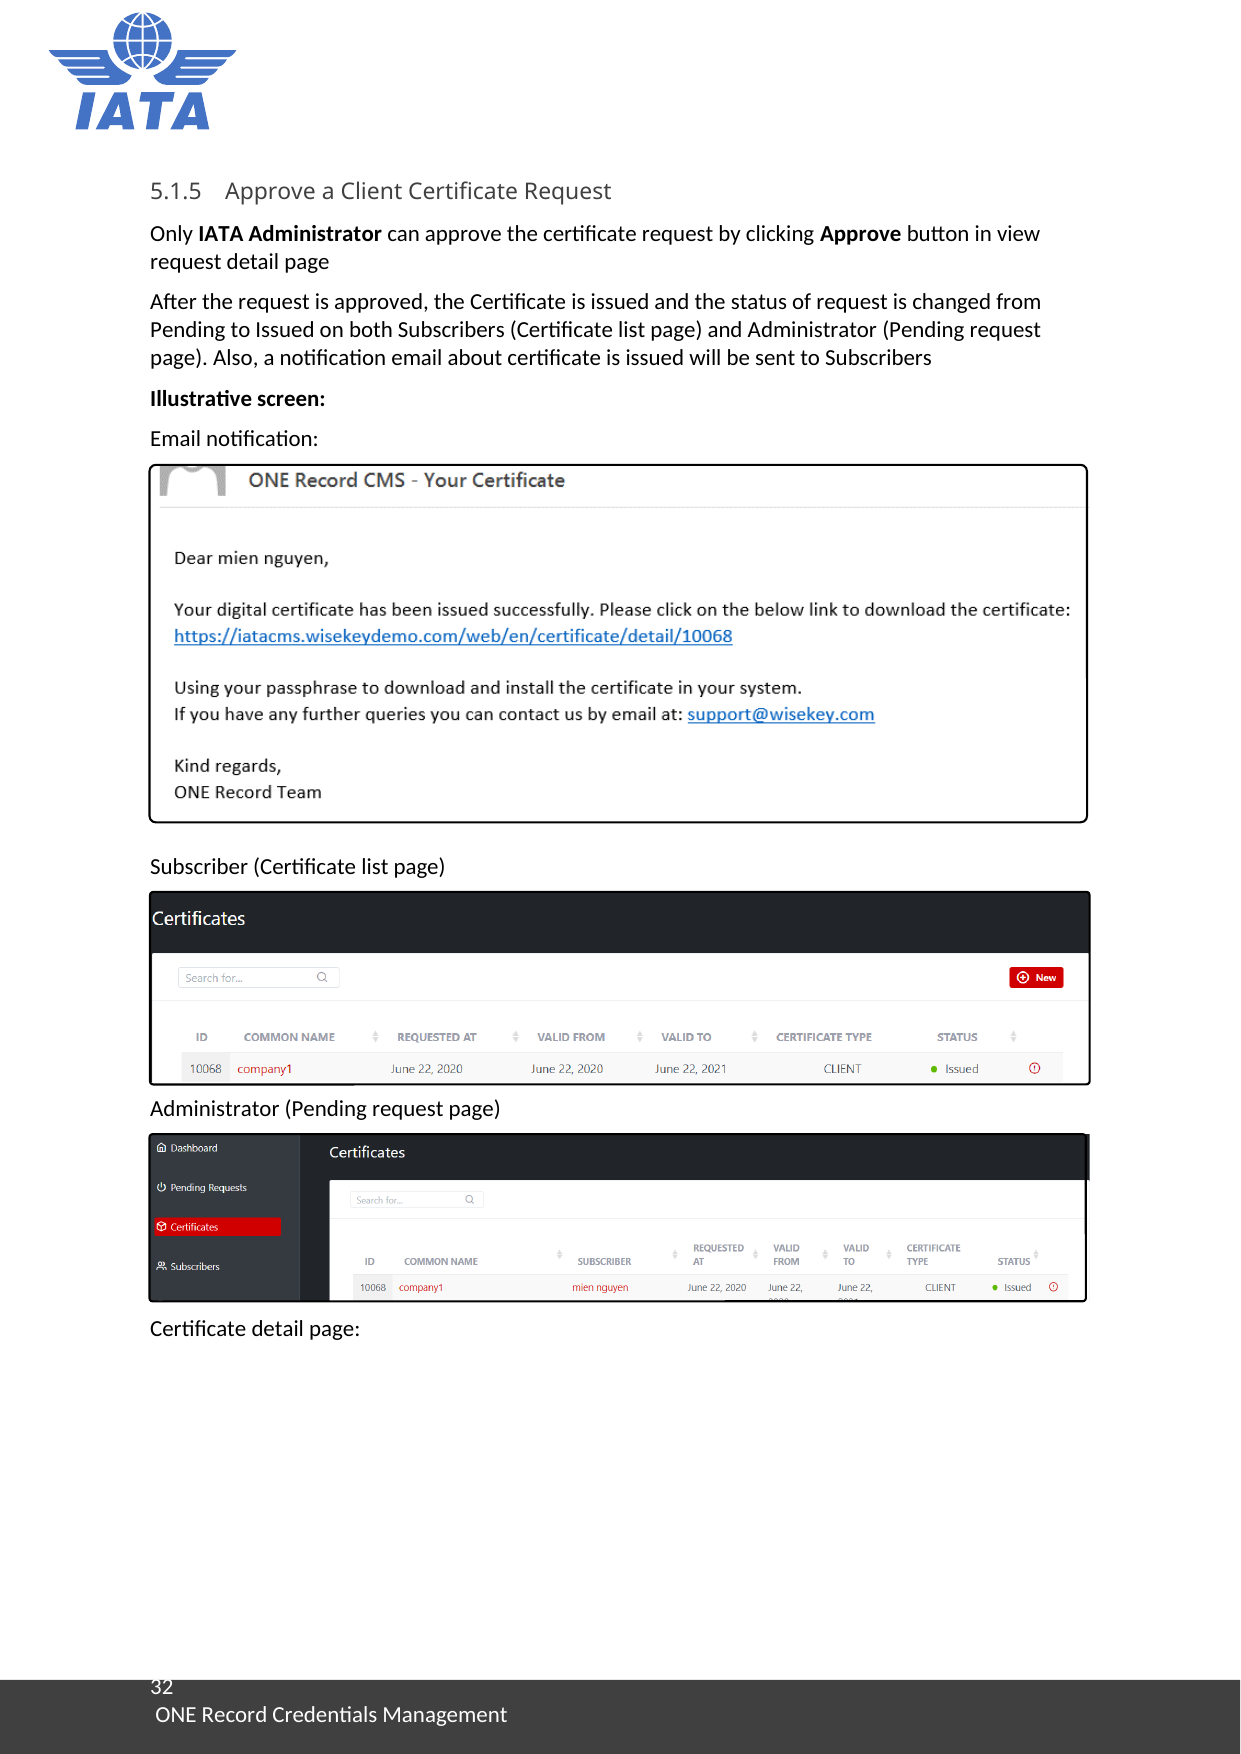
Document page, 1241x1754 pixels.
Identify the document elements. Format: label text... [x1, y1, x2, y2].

picture [151, 466, 1086, 821]
text Illustrative screen: [150, 384, 1090, 412]
text Certificate detail page: [150, 1314, 1090, 1342]
text Subscriber (Certificate list page) [150, 852, 1090, 880]
picture [1086, 1134, 1090, 1302]
text Administrator (Pending request page) [150, 1094, 1090, 1122]
picture [151, 1136, 1084, 1300]
text Email notification: [150, 424, 1090, 452]
picture [152, 893, 1088, 1082]
text Only IATA Administrator can approve the certificate request by clicking Approve button in view request detail page [150, 219, 1090, 275]
text After the request is approved, the Certificate is issued and the status of request is changed from Pending to Issued on both Subscribers (Certificate list page) and Administrator (Pending request page). Also, a notification email about certificate is issued will be sent to Subscribers [150, 287, 1090, 371]
subtitle Approve a Client Certificate Request [150, 175, 1090, 206]
picture [150, 465, 1090, 840]
